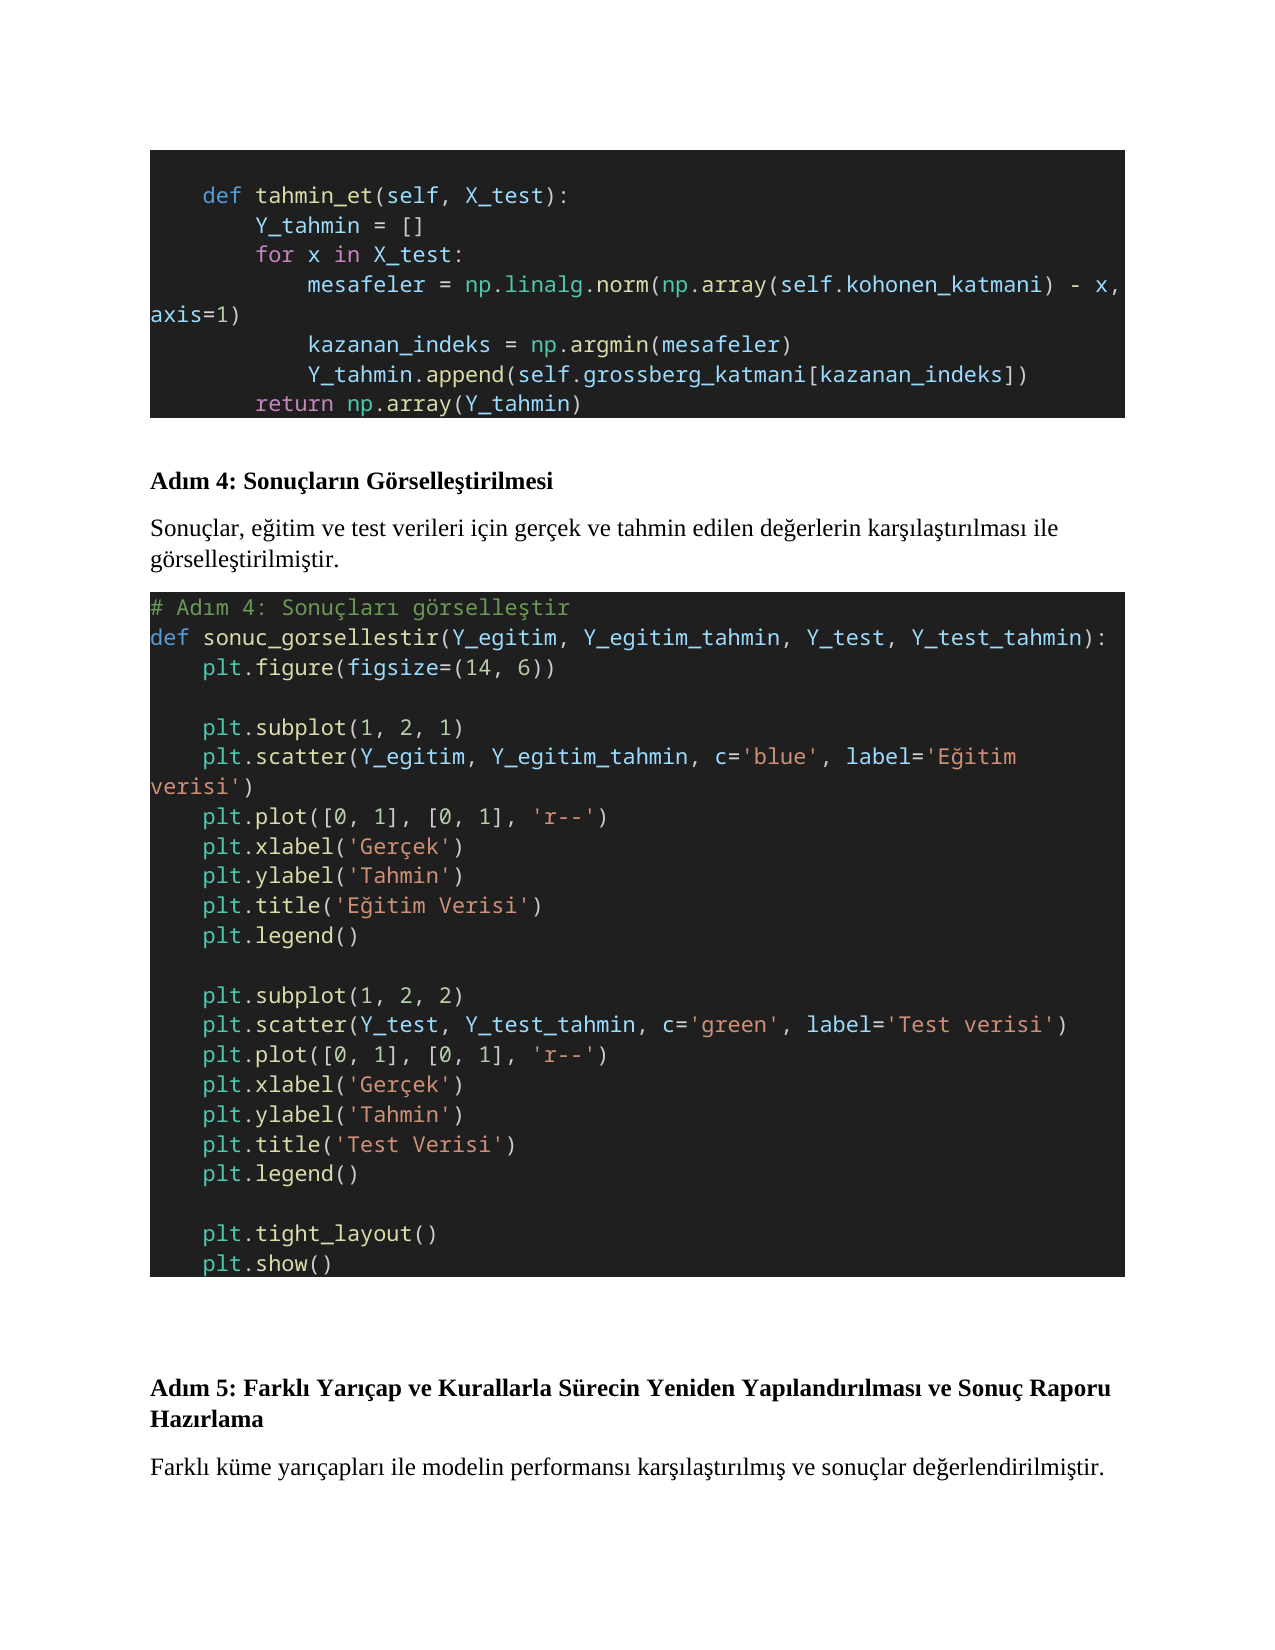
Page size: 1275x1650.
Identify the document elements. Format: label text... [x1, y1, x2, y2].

text plt.plot([0, 1], [0, 1], 'r--') [150, 1039, 1125, 1069]
text plt.legend() [150, 1158, 1125, 1188]
text mesafeler = np.linalg.norm(np.array(self.kohonen_katmani) - x, axis=1) [150, 269, 1125, 329]
text plt.legend() [150, 920, 1125, 950]
text def sonuc_gorsellestir(Y_egitim, Y_egitim_tahmin, Y_test, Y_test_tahmin): [150, 622, 1125, 652]
text kazanan_indeks = np.argmin(mesafeler) [150, 329, 1125, 358]
text plt.subplot(1, 2, 2) [150, 979, 1125, 1009]
text plt.scatter(Y_test, Y_test_tahmin, c='green', label='Test verisi') [150, 1009, 1125, 1039]
text # Adım 4: Sonuçları görselleştir [150, 592, 1125, 622]
text plt.ylabel('Tahmin') [150, 1099, 1125, 1128]
text plt.xlabel('Gerçek') [150, 831, 1125, 860]
text for x in X_test: [150, 239, 1125, 269]
text plt.title('Eğitim Verisi') [150, 890, 1125, 920]
text plt.tight_layout() [150, 1218, 1125, 1248]
text Adım 4: Sonuçların Görselleştirilmesi [150, 466, 1125, 494]
text plt.title('Test Verisi') [150, 1128, 1125, 1158]
text plt.ylabel('Tahmin') [150, 860, 1125, 890]
text def tahmin_et(self, X_test): [150, 180, 1125, 209]
text Farklı küme yarıçapları ile modelin performansı karşılaştırılmış ve sonuçlar değerlendirilmiştir. [150, 1452, 1125, 1480]
text Y_tahmin.append(self.grossberg_katmani[kazanan_indeks]) [150, 358, 1125, 388]
text plt.xlabel('Gerçek') [150, 1069, 1125, 1099]
text Y_tahmin = [] [150, 209, 1125, 239]
text return np.array(Y_tahmin) [150, 388, 1125, 418]
text plt.plot([0, 1], [0, 1], 'r--') [150, 801, 1125, 831]
text plt.show() [150, 1248, 1125, 1277]
text Sonuçlar, eğitim ve test verileri için gerçek ve tahmin edilen değerlerin karşılaştırılması ile görselleştirilmiştir. [150, 513, 1125, 573]
text Adım 5: Farklı Yarıçap ve Kurallarla Sürecin Yeniden Yapılandırılması ve Sonuç Raporu Hazırlama [150, 1373, 1125, 1433]
text plt.subplot(1, 2, 1) [150, 711, 1125, 741]
text plt.figure(figsize=(14, 6)) [150, 652, 1125, 682]
text plt.scatter(Y_egitim, Y_egitim_tahmin, c='blue', label='Eğitim verisi') [150, 741, 1125, 801]
